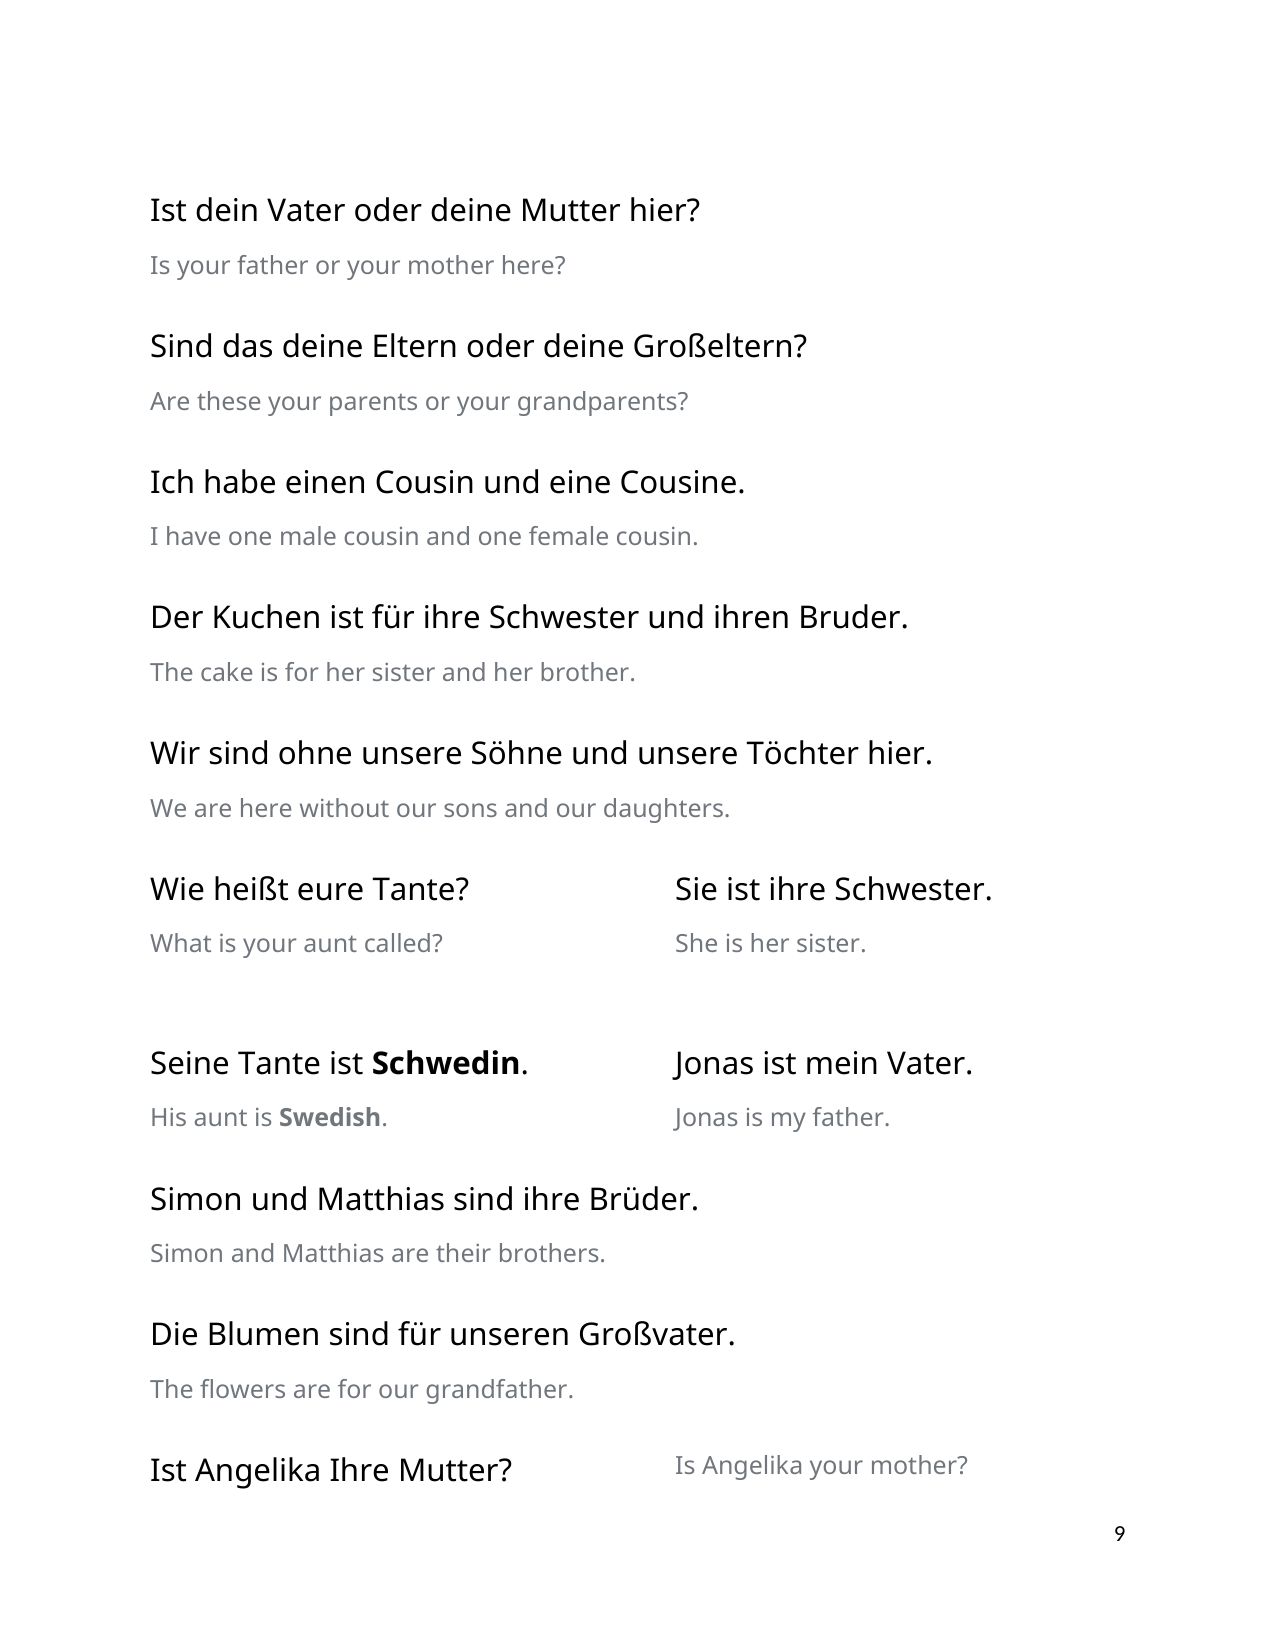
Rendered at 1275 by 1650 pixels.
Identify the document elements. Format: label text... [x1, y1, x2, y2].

text Wie heißt eure Tante? [150, 867, 600, 909]
text What is your aunt called? [150, 926, 600, 960]
text The cake is for her sister and her brother. [150, 655, 1125, 689]
text Is Angelika your mother? [675, 1448, 1125, 1482]
text Is your father or your mother here? [150, 247, 1125, 282]
text Seine Tante ist Schwedin. [150, 1041, 600, 1083]
text Ist dein Vater oder deine Mutter hier? [150, 188, 1125, 231]
text Der Kuchen ist für ihre Schwester und ihren Bruder. [150, 595, 1125, 638]
text Are these your parents or your grandparents? [150, 383, 1125, 417]
text Sind das deine Eltern oder deine Großeltern? [150, 324, 1125, 367]
text Sie ist ihre Schwester. [675, 867, 1125, 909]
text Wir sind ohne unsere Söhne und unsere Töchter hier. [150, 731, 1125, 774]
text The flowers are for our grandfather. [150, 1372, 1125, 1406]
text Jonas ist mein Vater. [675, 1041, 1125, 1083]
text She is her sister. [675, 926, 1125, 960]
text Die Blumen sind für unseren Großvater. [150, 1312, 1125, 1355]
text Simon and Matthias are their brothers. [150, 1236, 1125, 1270]
text His aunt is Swedish. [150, 1100, 600, 1134]
text Jonas is my father. [675, 1100, 1125, 1134]
text Simon und Matthias sind ihre Brüder. [150, 1177, 1125, 1219]
text We are here without our sons and our daughters. [150, 790, 1125, 824]
text Ist Angelika Ihre Mutter? [150, 1448, 600, 1491]
text Ich habe einen Cousin und eine Cousine. [150, 460, 1125, 502]
text I have one male cousin and one female cousin. [150, 519, 1125, 553]
